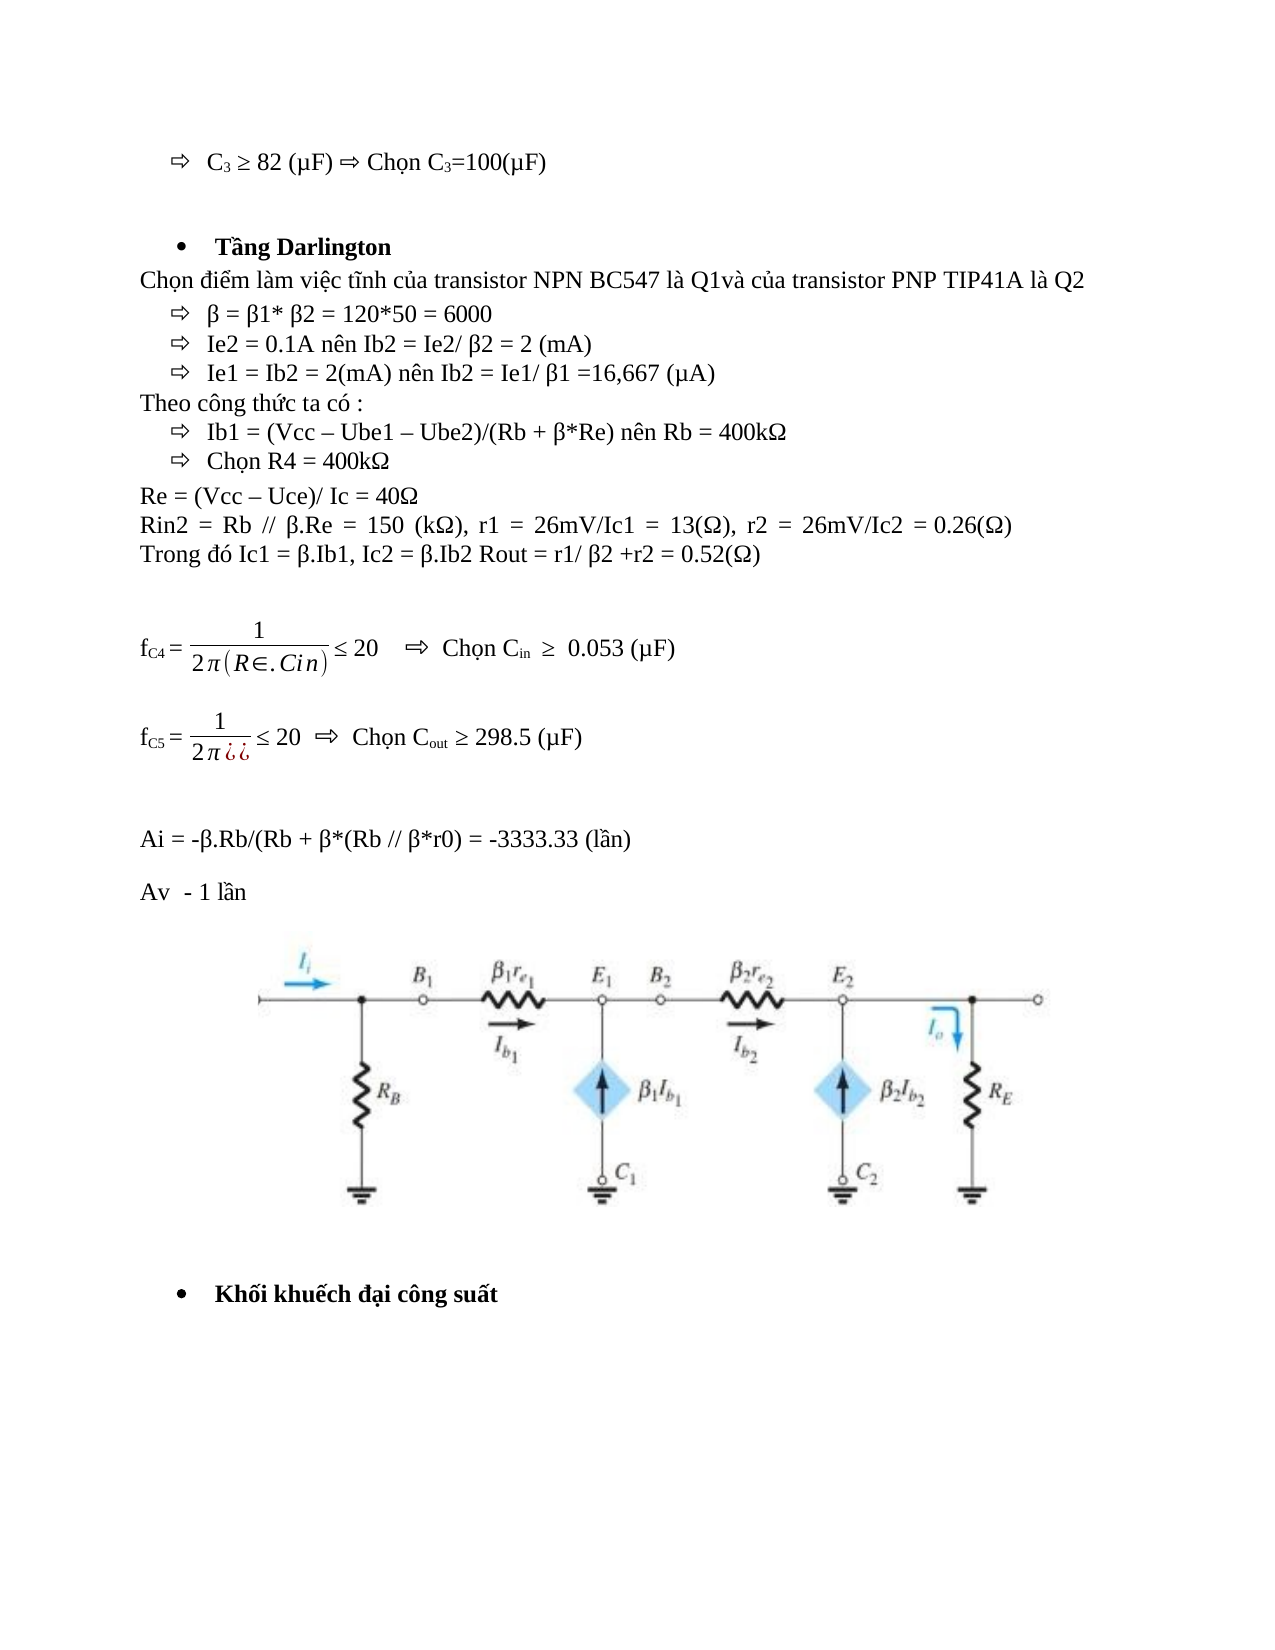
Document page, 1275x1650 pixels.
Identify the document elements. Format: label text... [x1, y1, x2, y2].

picture [257, 931, 1051, 1207]
list Ie2 = 0.1A nên Ib2 = Ie2/ β2 = 2 (mA) [169, 329, 1158, 358]
text Re = (Vcc – Uce)/ Ic = 40Ω [139, 481, 1158, 510]
text fC4 = ≤ 20 ⇨ Chọn Cin ≥ 0.053 (µF) [139, 617, 1158, 678]
list Khối khuếch đại công suất [177, 1279, 546, 1308]
list C3 ≥ 82 (µF) ⇨ Chọn C3=100(µF) [169, 144, 1158, 178]
text Chọn điểm làm việc tĩnh của transistor NPN BC547 là Q1và của transistor PNP TIP41A là Q2 [139, 266, 1158, 294]
text fC5 = ≤ 20 ⇨ Chọn Cout ≥ 298.5 (µF) [139, 707, 1158, 766]
list Ib1 = (Vcc – Ube1 – Ube2)/(Rb + β*Re) nên Rb = 400kΩ [169, 417, 1158, 446]
list Tầng Darlington [177, 232, 1158, 260]
text Rin2 = Rb // β.Re = 150 (kΩ), r1 = 26mV/Ic1 = 13(Ω), r2 = 26mV/Ic2 = 0.26(Ω) [139, 510, 1158, 538]
list Ie1 = Ib2 = 2(mA) nên Ib2 = Ie1/ β1 =16,667 (µA) [169, 358, 1158, 387]
text Ai = -β.Rb/(Rb + β*(Rb // β*r0) = -3333.33 (lần) [139, 824, 1158, 852]
text Trong đó Ic1 = β.Ib1, Ic2 = β.Ib2 Rout = r1/ β2 +r2 = 0.52(Ω) [139, 539, 1158, 567]
text Av - 1 lần [139, 877, 1158, 906]
list β = β1* β2 = 120*50 = 6000 [169, 299, 1158, 328]
list Chọn R4 = 400kΩ [169, 446, 1158, 475]
text Theo công thức ta có : [139, 388, 1158, 417]
